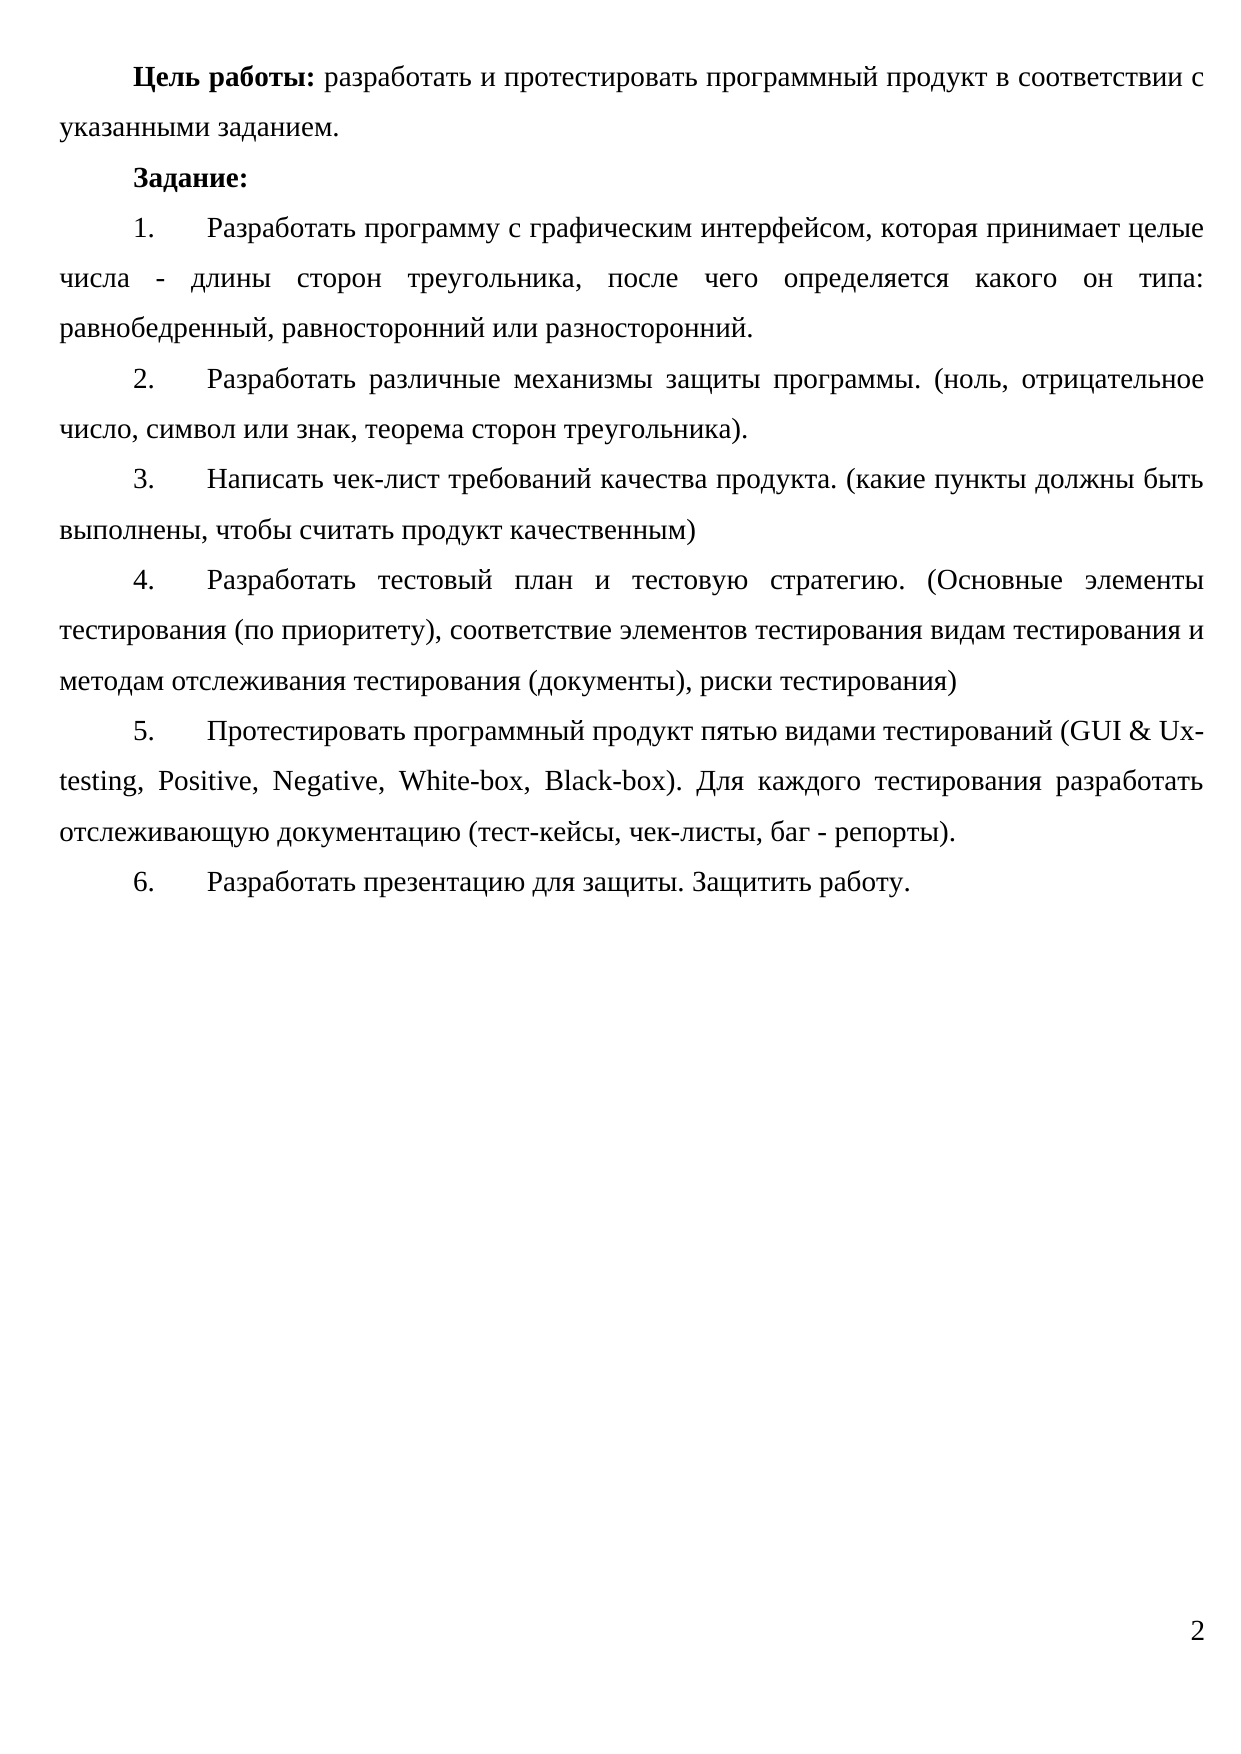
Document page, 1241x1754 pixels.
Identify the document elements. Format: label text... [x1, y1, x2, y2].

list Разработать различные механизмы защиты программы. (ноль, отрицательное число, символ или знак, теорема сторон треугольника). [59, 361, 1205, 445]
text Цель работы: разработать и протестировать программный продукт в соответствии с указанными заданием. [59, 59, 1205, 143]
list Разработать презентацию для защиты. Защитить работу. [59, 864, 1205, 898]
list Разработать программу с графическим интерфейсом, которая принимает целые числа - длины сторон треугольника, после чего определяется какого он типа: равнобедренный, равносторонний или разносторонний. [59, 210, 1205, 344]
list Написать чек-лист требований качества продукта. (какие пункты должны быть выполнены, чтобы считать продукт качественным) [59, 462, 1205, 545]
list Разработать тестовый план и тестовую стратегию. (Основные элементы тестирования (по приоритету), соответствие элементов тестирования видам тестирования и методам отслеживания тестирования (документы), риски тестирования) [59, 562, 1205, 696]
list Протестировать программный продукт пятью видами тестирований (GUI & Ux-testing, Positive, Negative, White-box, Black-box). Для каждого тестирования разработать отслеживающую документацию (тест-кейсы, чек-листы, баг - репорты). [59, 713, 1205, 847]
text Задание: [59, 160, 1205, 193]
